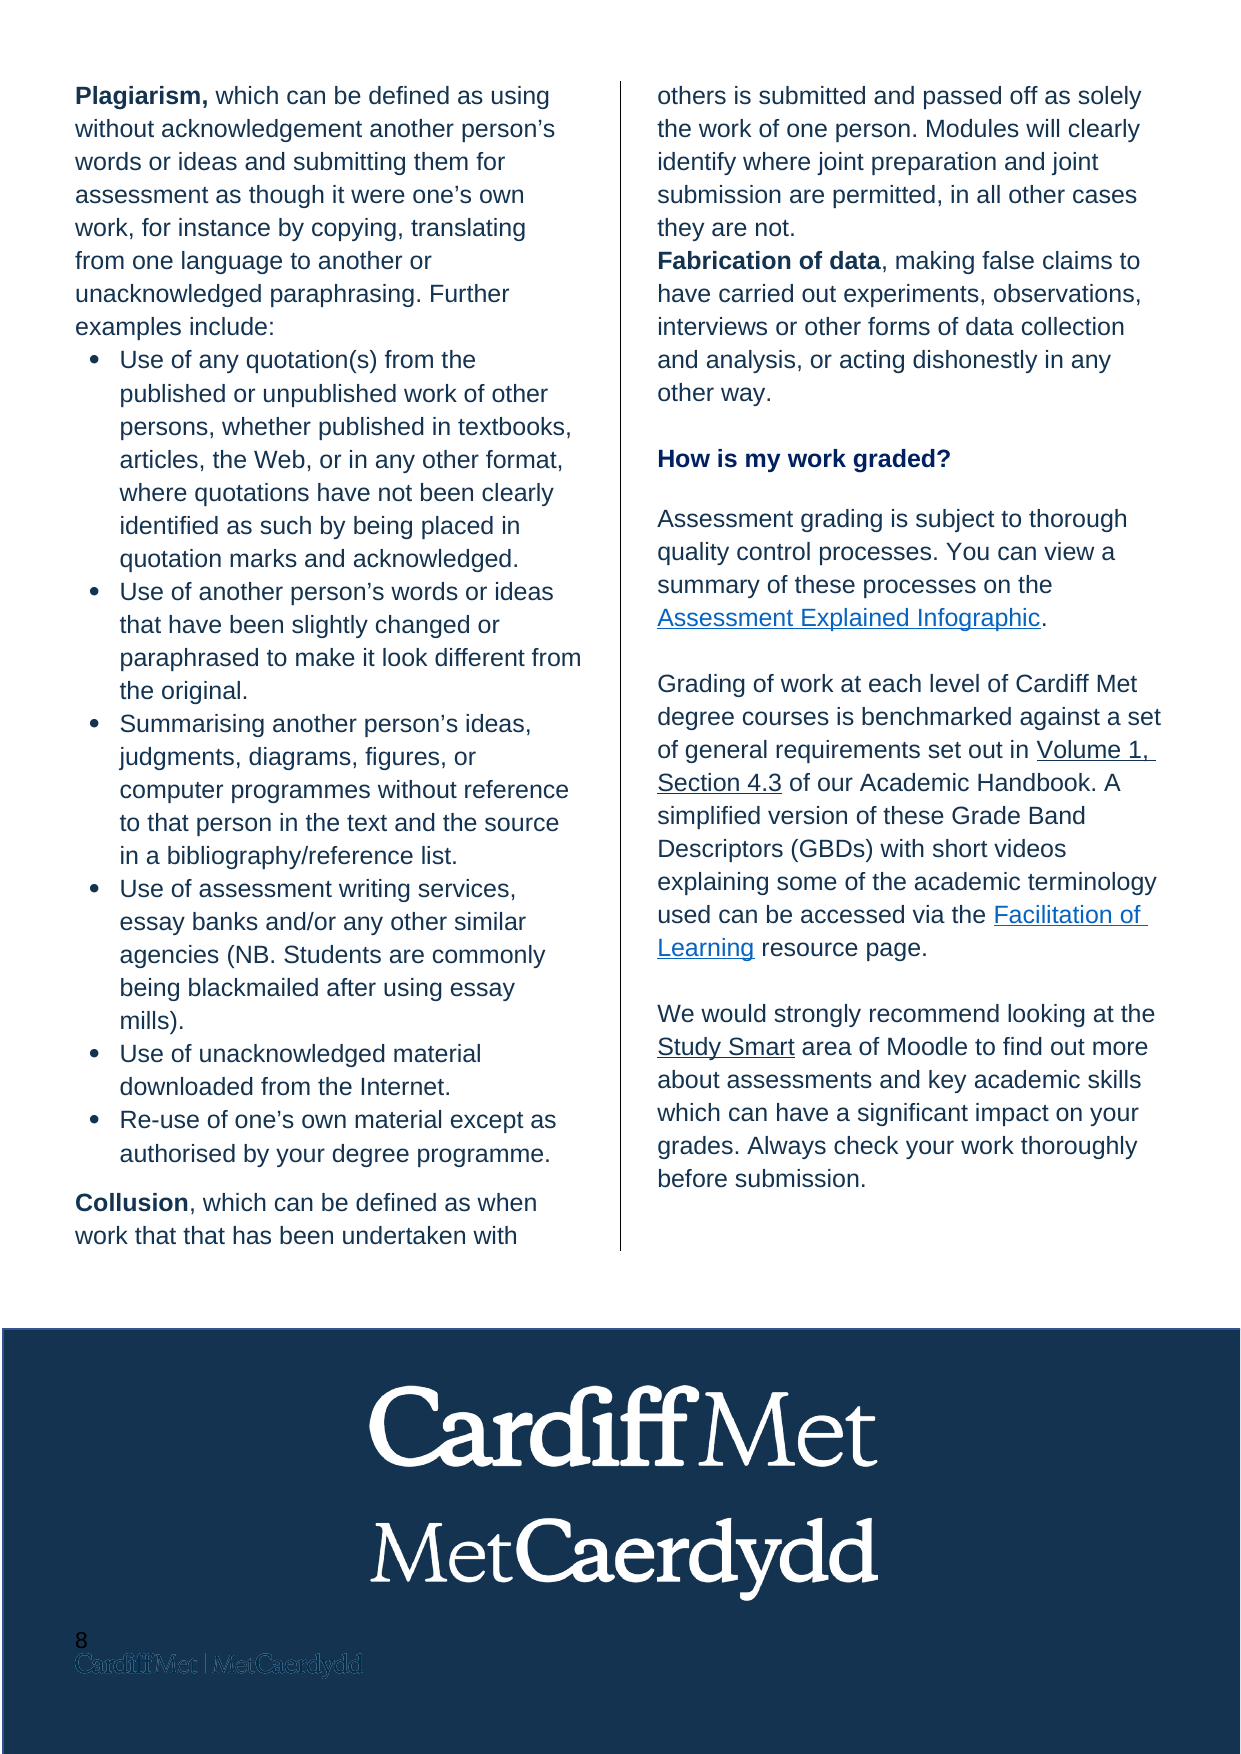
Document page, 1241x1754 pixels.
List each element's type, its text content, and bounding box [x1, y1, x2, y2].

picture [75, 1653, 363, 1679]
text We would strongly recommend looking at the Study Smart area of Moodle to find out more about assessments and key academic skills which can have a significant impact on your grades. Always check your work thoroughly before submission. [657, 999, 1165, 1193]
list Use of assessment writing services, essay banks and/or any other similar agencies (NB. Students are commonly being blackmailed after using essay mills). [90, 874, 583, 1035]
list Summarising another person’s ideas, judgments, diagrams, figures, or computer programmes without reference to that person in the text and the source in a bibliography/reference list. [90, 709, 583, 870]
text Grading of work at each level of Cardiff Met degree courses is benchmarked against a set of general requirements set out in Volume 1, Section 4.3 of our Academic Handbook. A simplified version of these Grade Band Descriptors (GBDs) with short videos explaining some of the academic terminology used can be accessed via the Facilitation of Learning resource page. [657, 669, 1165, 962]
text Fabrication of data, making false claims to have carried out experiments, observations, interviews or other forms of data collection and analysis, or acting dishonestly in any other way. [657, 246, 1165, 407]
text Collusion, which can be defined as when work that that has been undertaken with others is submitted and passed off as solely the work of one person. Modules will clearly identify where joint preparation and joint submission are permitted, in all other cases they are not. [657, 81, 1165, 242]
list Re-use of one’s own material except as authorised by your degree programme. [90, 1105, 583, 1167]
text Plagiarism, which can be defined as using without acknowledgement another person’s words or ideas and submitting them for assessment as though it were one’s own work, for instance by copying, translating from one language to another or unacknowledged paraphrasing. Further examples include: [75, 81, 583, 341]
list Use of another person’s words or ideas that have been slightly changed or paraphrased to make it look different from the original. [90, 577, 583, 704]
list Use of any quotation(s) from the published or unpublished work of other persons, whether published in textbooks, articles, the Web, or in any other format, where quotations have not been clearly identified as such by being placed in quotation marks and acknowledged. [90, 345, 583, 572]
list Use of unacknowledged material downloaded from the Internet. [90, 1039, 583, 1101]
text Assessment grading is subject to thorough quality control processes. You can view a summary of these processes on the Assessment Explained Infographic. [657, 504, 1165, 632]
picture [369, 1385, 878, 1601]
text Collusion, which can be defined as when work that that has been undertaken with others is submitted and passed off as solely the work of one person. Modules will clearly identify where joint preparation and joint submission are permitted, in all other cases they are not. [75, 1188, 583, 1250]
subtitle How is my work graded? [657, 444, 1165, 473]
